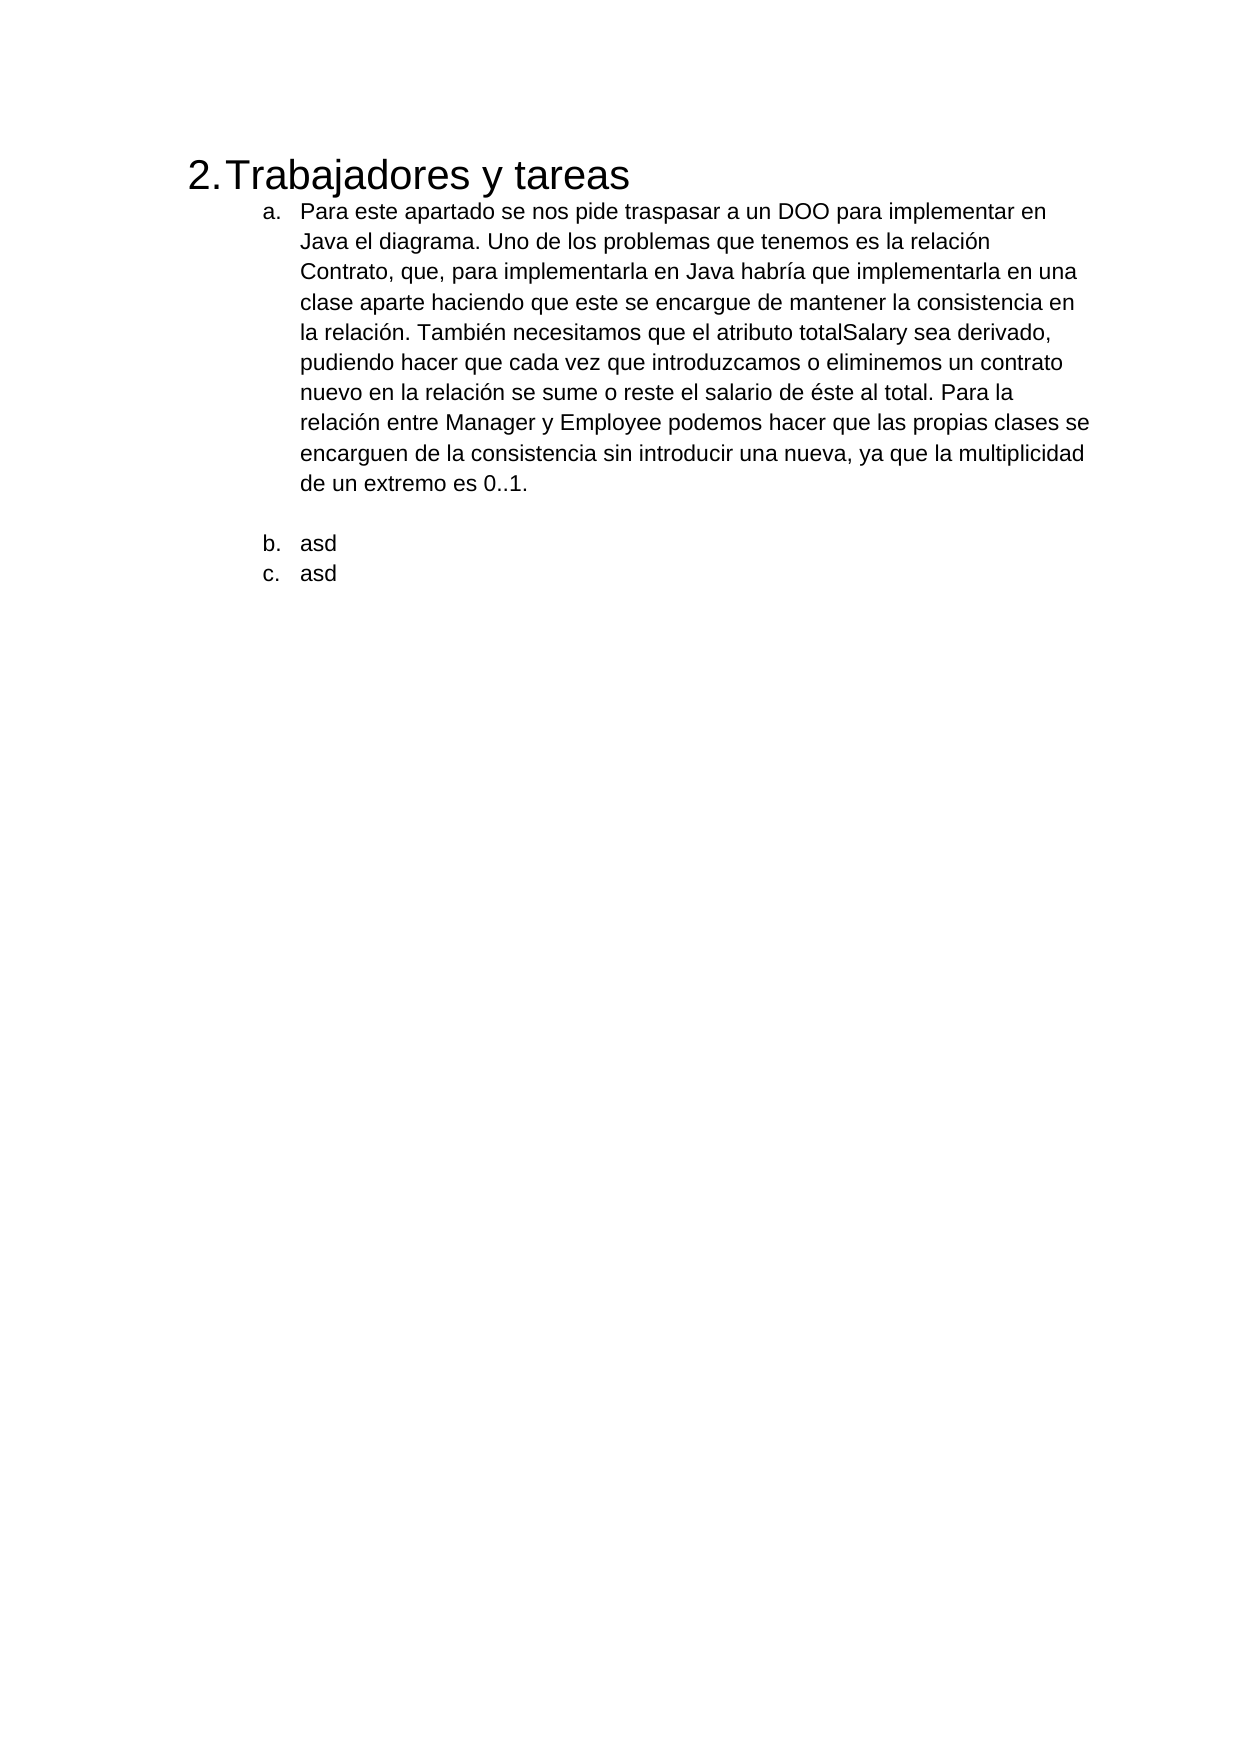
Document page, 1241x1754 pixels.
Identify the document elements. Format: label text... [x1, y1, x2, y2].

list Para este apartado se nos pide traspasar a un DOO para implementar en Java el diagrama. Uno de los problemas que tenemos es la relación Contrato, que, para implementarla en Java habría que implementarla en una clase aparte haciendo que este se encargue de mantener la consistencia en la relación. También necesitamos que el atributo totalSalary sea derivado, pudiendo hacer que cada vez que introduzcamos o eliminemos un contrato nuevo en la relación se sume o reste el salario de éste al total. Para la relación entre Manager y Employee podemos hacer que las propias clases se encarguen de la consistencia sin introducir una nueva, ya que la multiplicidad de un extremo es 0..1. [262, 198, 1090, 496]
list asd [262, 530, 1090, 557]
list asd [262, 560, 1090, 587]
subtitle Trabajadores y tareas [187, 150, 1090, 198]
